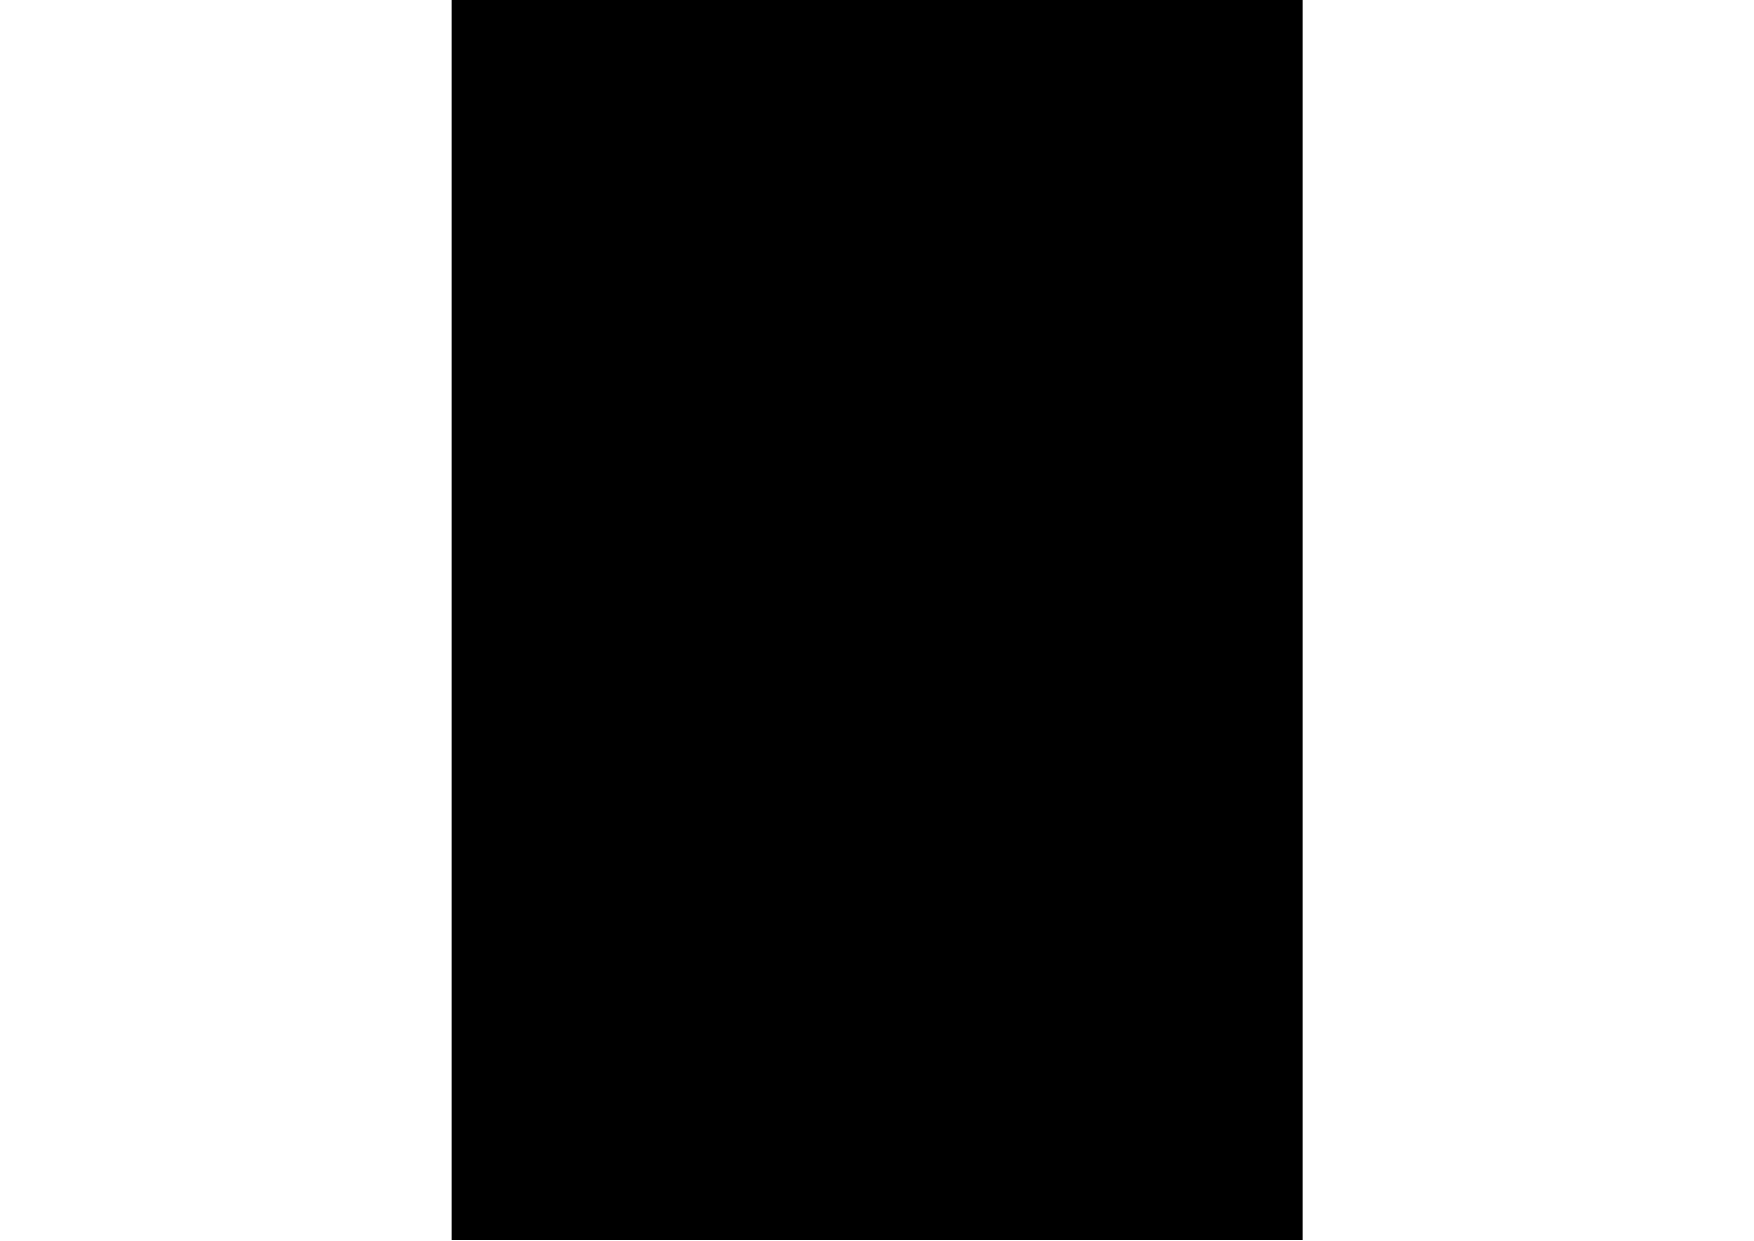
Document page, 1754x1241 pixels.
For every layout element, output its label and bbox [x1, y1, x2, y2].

picture [451, 0, 1303, 1240]
